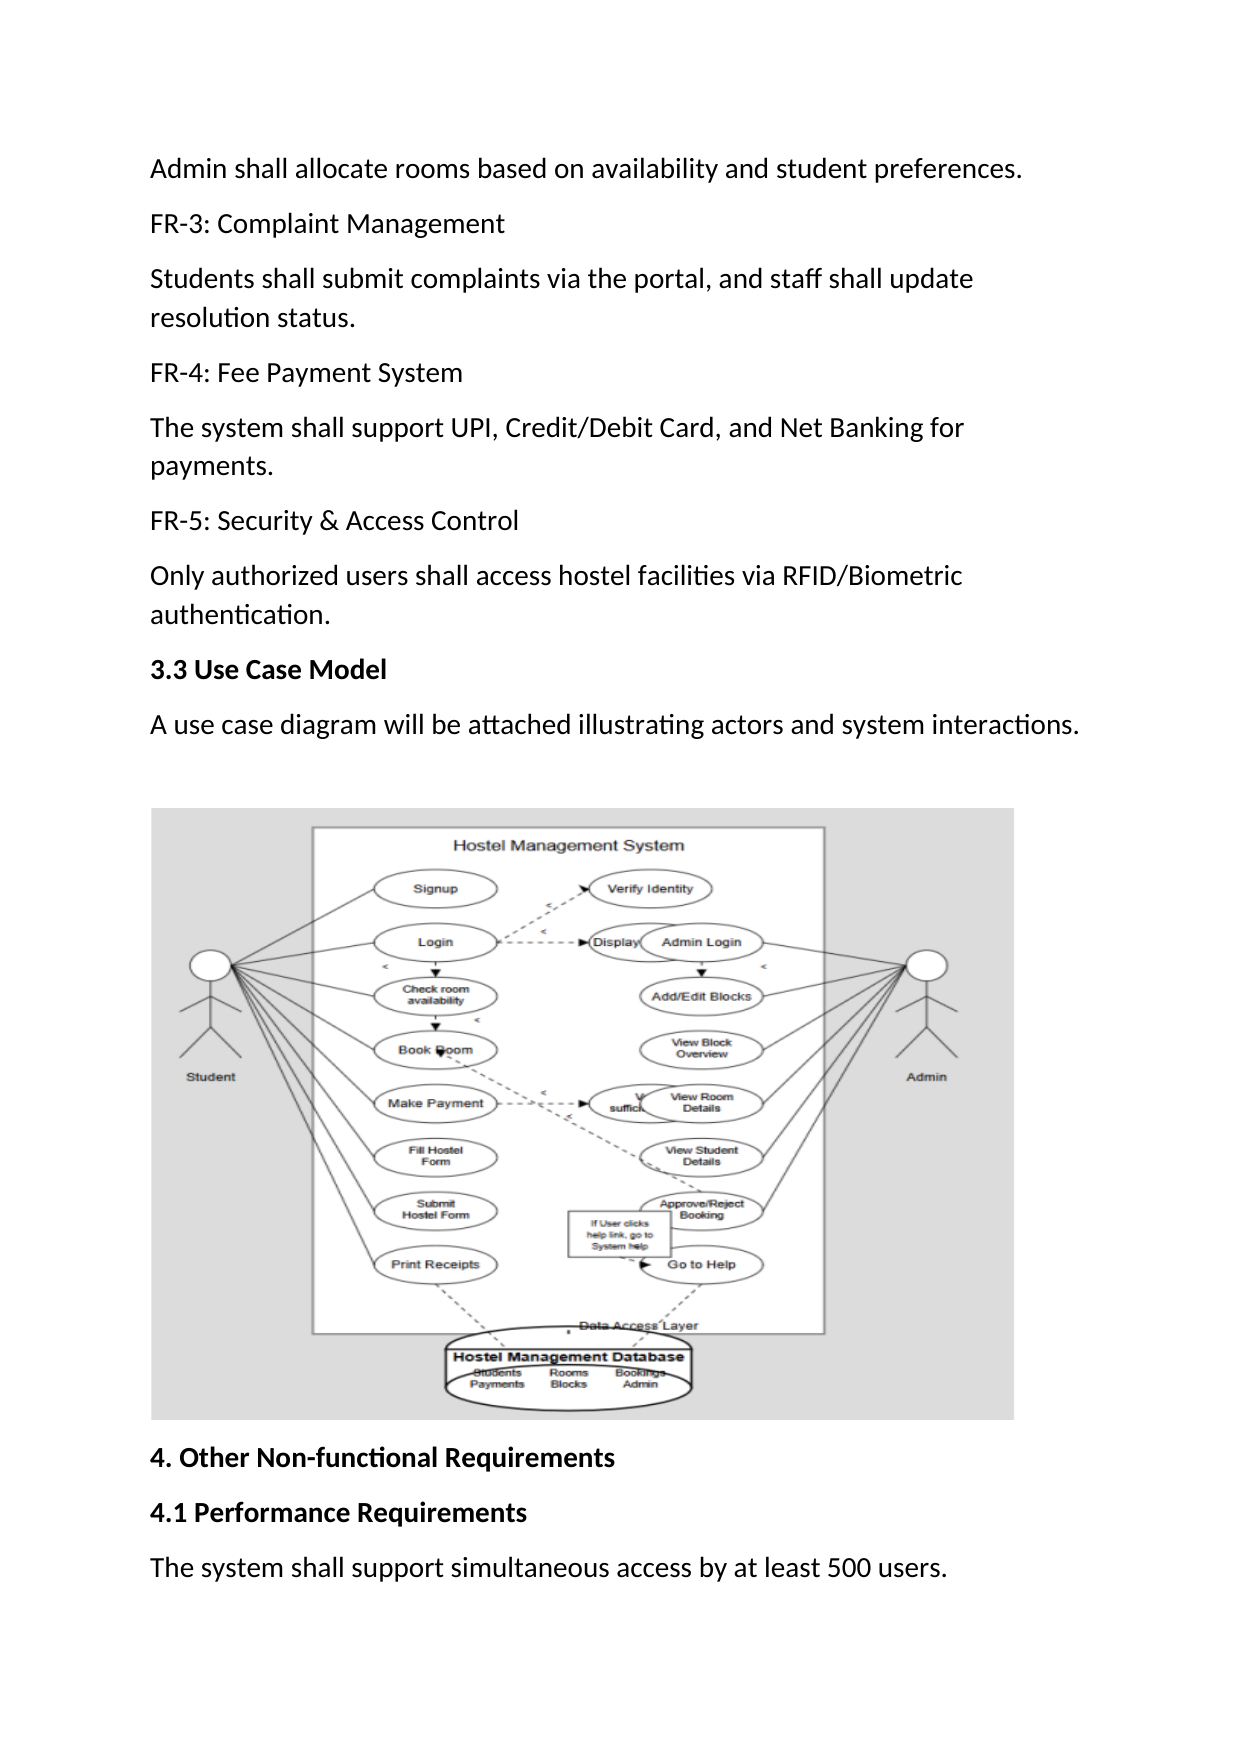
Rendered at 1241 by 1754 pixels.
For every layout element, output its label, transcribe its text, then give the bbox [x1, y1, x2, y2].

text Only authorized users shall access hostel facilities via RFID/Biometric authentication. [150, 557, 1090, 632]
text 4.1 Performance Requirements [150, 1494, 1090, 1529]
text Admin shall allocate rooms based on availability and student preferences. [150, 150, 1090, 186]
text The system shall support simultaneous access by at least 500 users. [150, 1549, 1090, 1584]
picture [150, 808, 1028, 1420]
text FR-5: Security & Access Control [150, 502, 1090, 538]
text Students shall submit complaints via the portal, and staff shall update resolution status. [150, 260, 1090, 334]
text 3.3 Use Case Model [150, 651, 1090, 687]
text The system shall support UPI, Credit/Debit Card, and Net Banking for payments. [150, 409, 1090, 483]
text 4. Other Non-functional Requirements [150, 1439, 1090, 1474]
text A use case diagram will be attached illustrating actors and system interactions. [150, 706, 1090, 742]
text FR-4: Fee Payment System [150, 354, 1090, 389]
text FR-3: Complaint Management [150, 205, 1090, 241]
